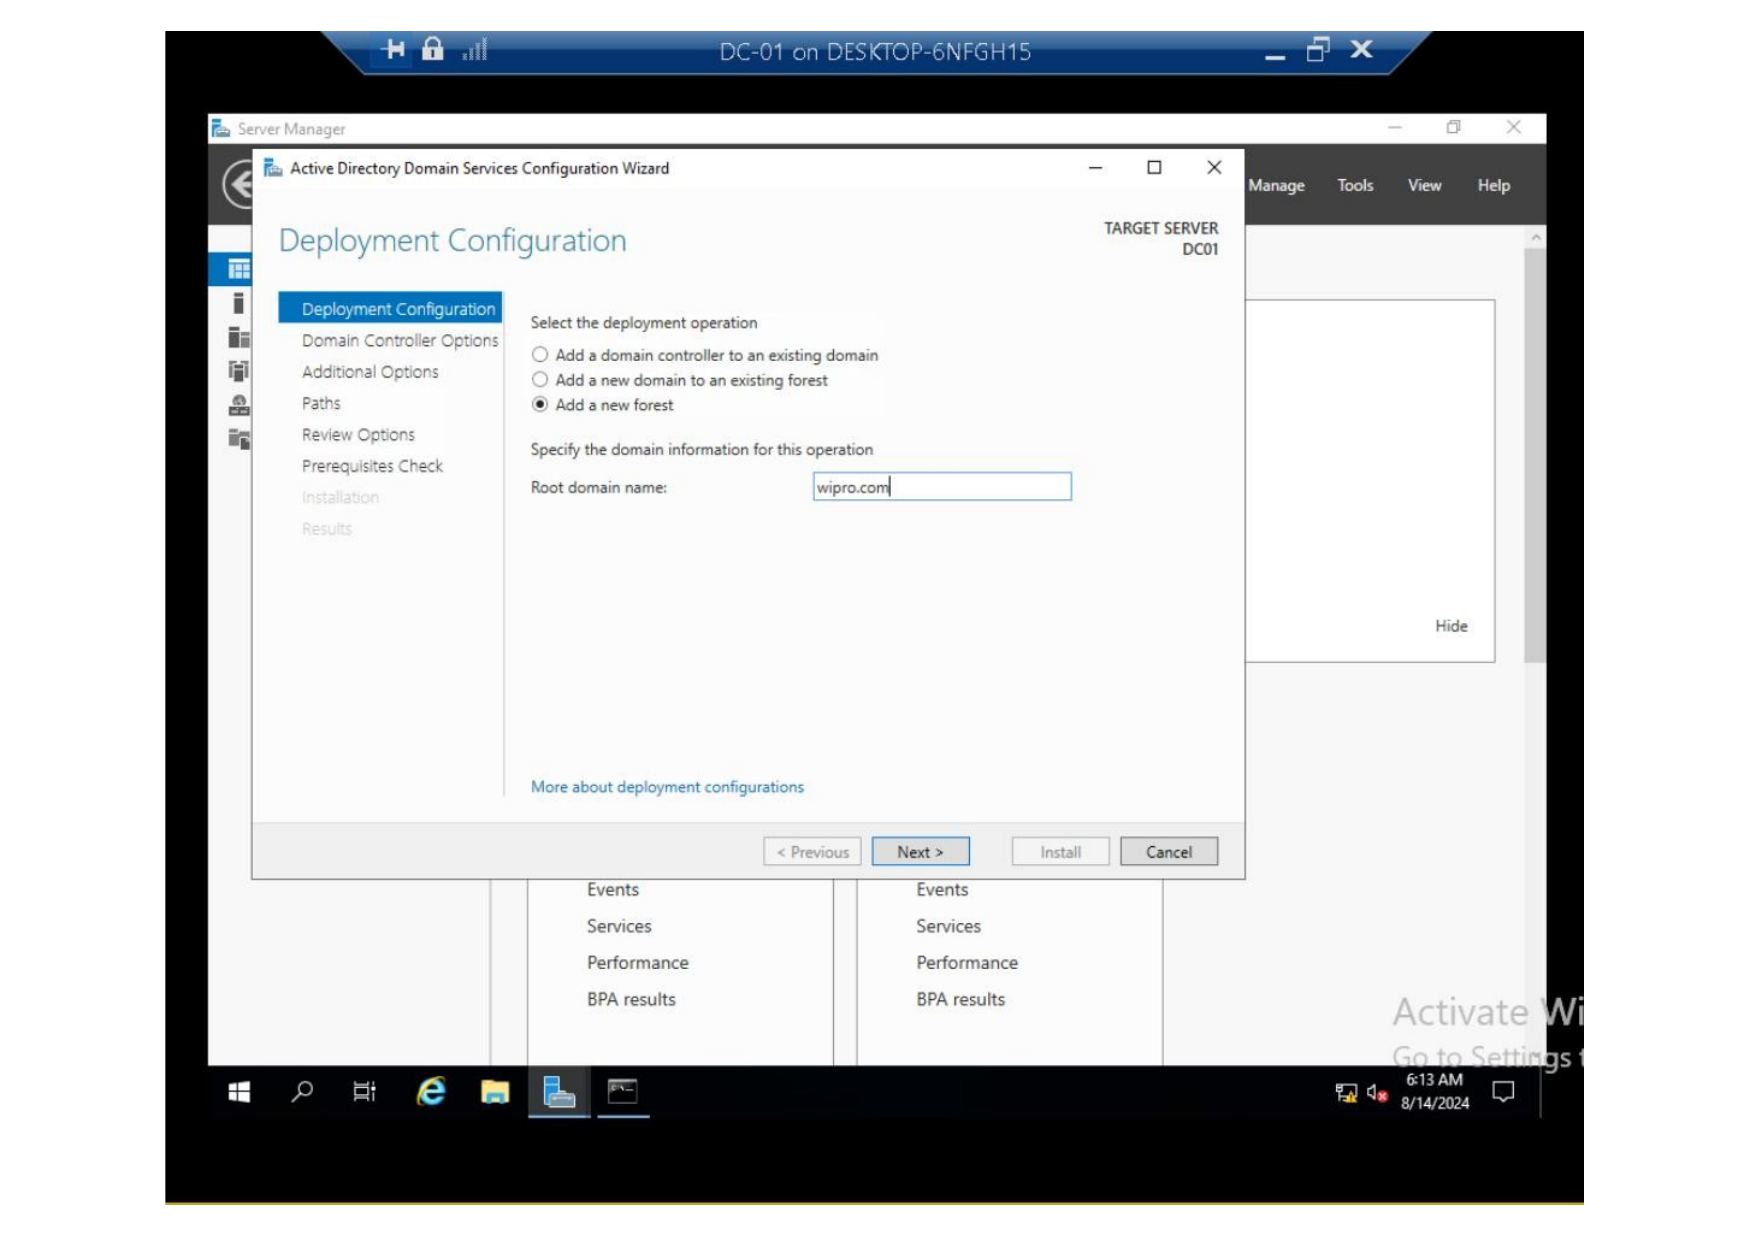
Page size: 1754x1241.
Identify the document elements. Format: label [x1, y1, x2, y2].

picture [165, 31, 1584, 1205]
